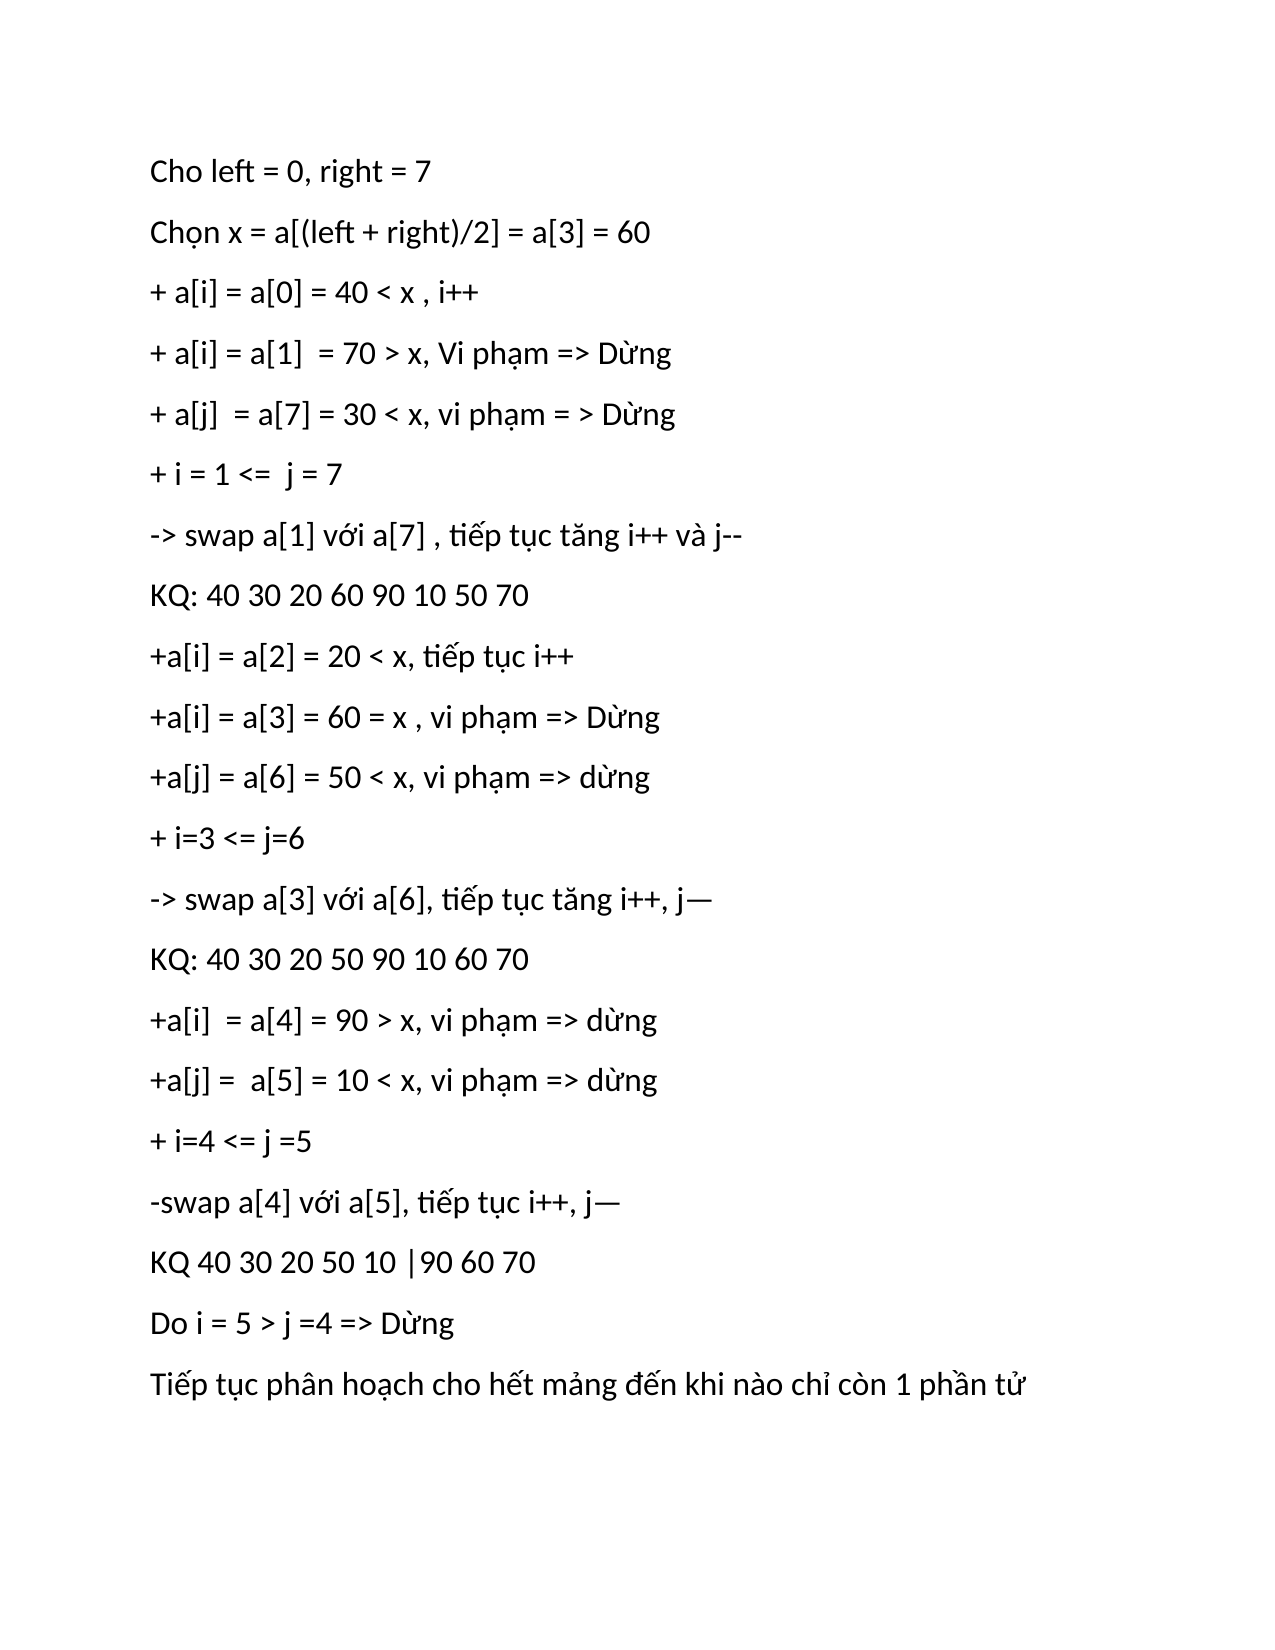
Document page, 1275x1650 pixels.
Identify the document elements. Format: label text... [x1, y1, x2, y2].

text Tiếp tục phân hoạch cho hết mảng đến khi nào chỉ còn 1 phần tử [150, 1362, 1125, 1403]
text KQ: 40 30 20 60 90 10 50 70 [150, 574, 1125, 615]
text KQ 40 30 20 50 10 |90 60 70 [150, 1241, 1125, 1282]
text + a[i] = a[1] = 70 > x, Vi phạm => Dừng [150, 332, 1125, 373]
text +a[i] = a[2] = 20 < x, tiếp tục i++ [150, 635, 1125, 676]
text +a[i] = a[4] = 90 > x, vi phạm => dừng [150, 999, 1125, 1039]
text Cho left = 0, right = 7 [150, 150, 1125, 191]
text +a[j] = a[5] = 10 < x, vi phạm => dừng [150, 1059, 1125, 1100]
text Chọn x = a[(left + right)/2] = a[3] = 60 [150, 211, 1125, 251]
text + i=4 <= j =5 [150, 1120, 1125, 1161]
text -> swap a[3] với a[6], tiếp tục tăng i++, j— [150, 877, 1125, 918]
text Do i = 5 > j =4 => Dừng [150, 1302, 1125, 1343]
text +a[i] = a[3] = 60 = x , vi phạm => Dừng [150, 696, 1125, 736]
text + a[j] = a[7] = 30 < x, vi phạm = > Dừng [150, 392, 1125, 433]
text -> swap a[1] với a[7] , tiếp tục tăng i++ và j-- [150, 514, 1125, 554]
text KQ: 40 30 20 50 90 10 60 70 [150, 938, 1125, 979]
text + i = 1 <= j = 7 [150, 453, 1125, 494]
text +a[j] = a[6] = 50 < x, vi phạm => dừng [150, 756, 1125, 797]
text + a[i] = a[0] = 40 < x , i++ [150, 271, 1125, 312]
text + i=3 <= j=6 [150, 817, 1125, 858]
text -swap a[4] với a[5], tiếp tục i++, j— [150, 1181, 1125, 1221]
